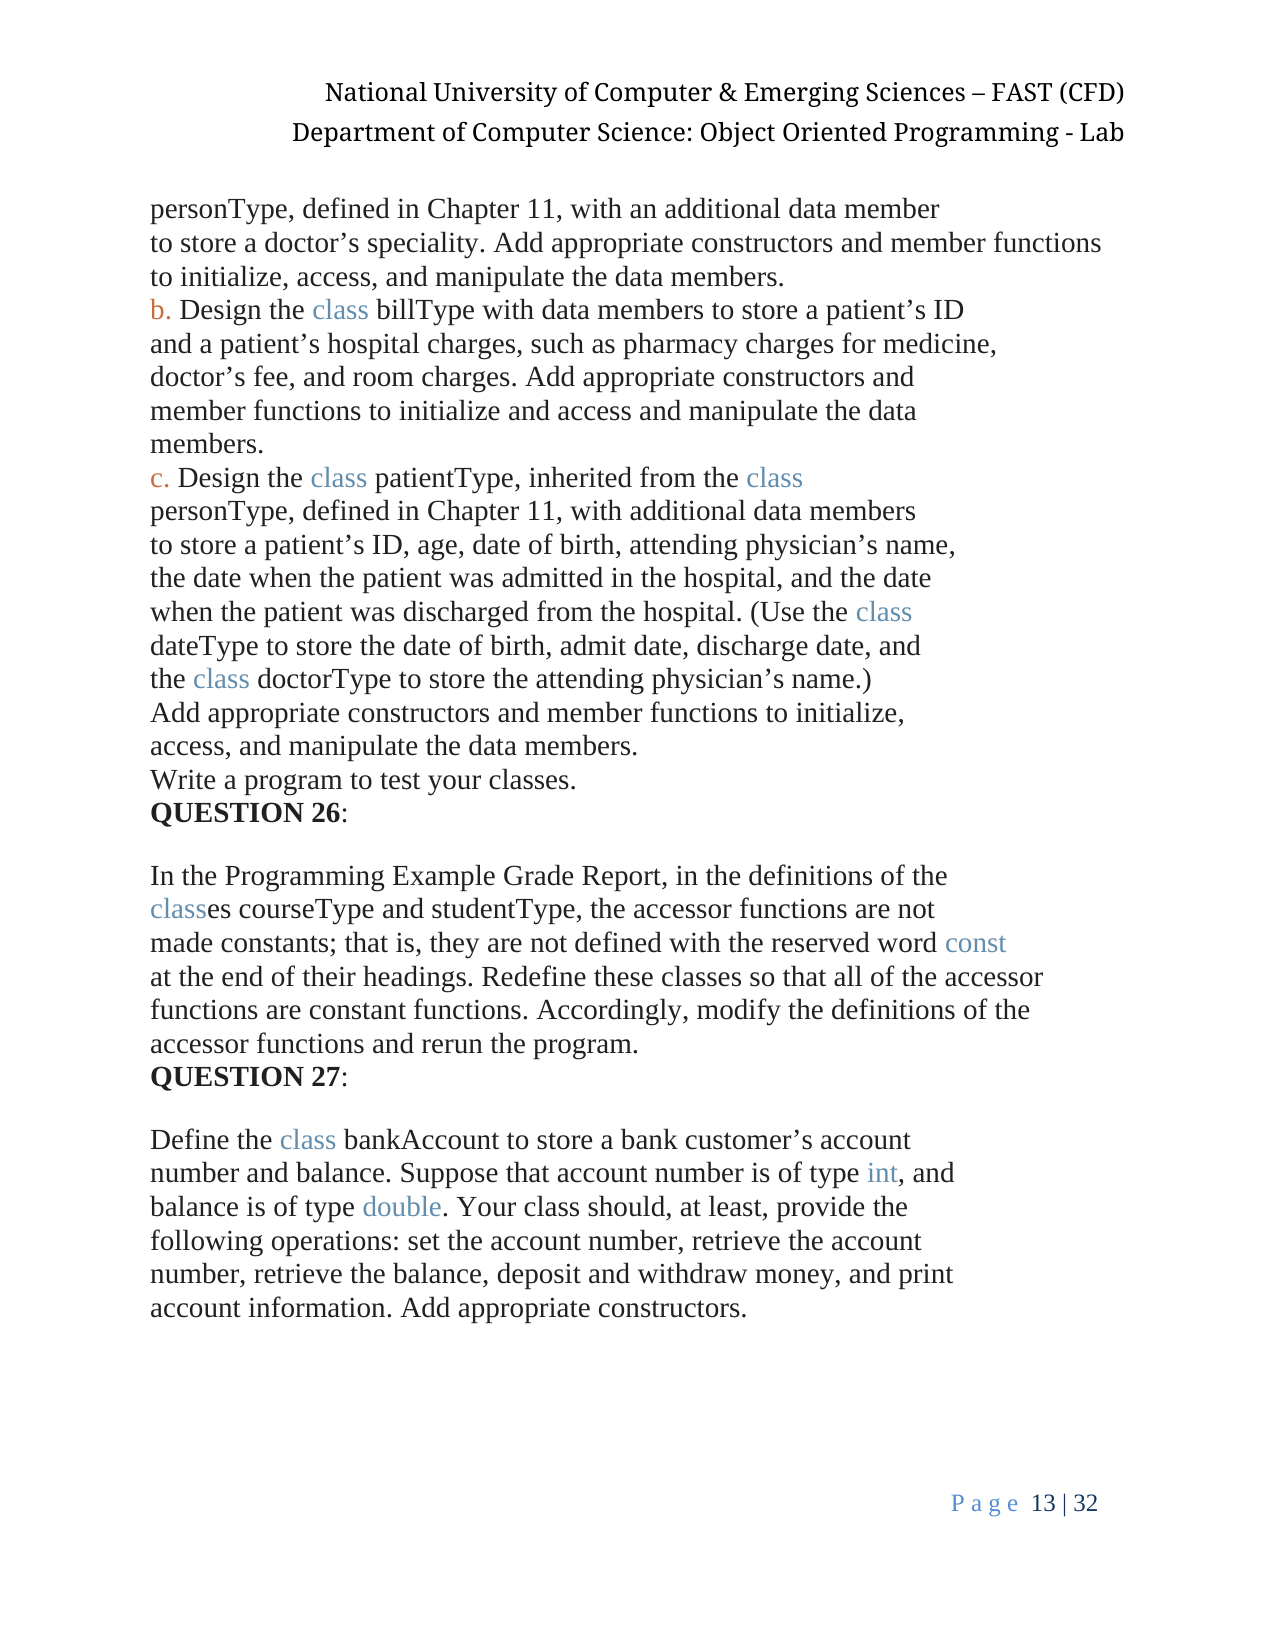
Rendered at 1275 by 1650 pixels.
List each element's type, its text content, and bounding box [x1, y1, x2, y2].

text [150, 192, 1125, 829]
text Define the class bankAccount to store a bank customer’s account number and balance. Suppose that account number is of type int, and balance is of type double. Your class should, at least, provide the following operations: set the account number, retrieve the account number, retrieve the balance, deposit and withdraw money, and print account information. Add appropriate constructors. [150, 1122, 1125, 1323]
text In the Programming Example Grade Report, in the definitions of the classes courseType and studentType, the accessor functions are not made constants; that is, they are not defined with the reserved word const at the end of their headings. Redefine these classes so that all of the accessor functions are constant functions. Accordingly, modify the definitions of the accessor functions and rerun the program. QUESTION 27: [150, 858, 1125, 1093]
